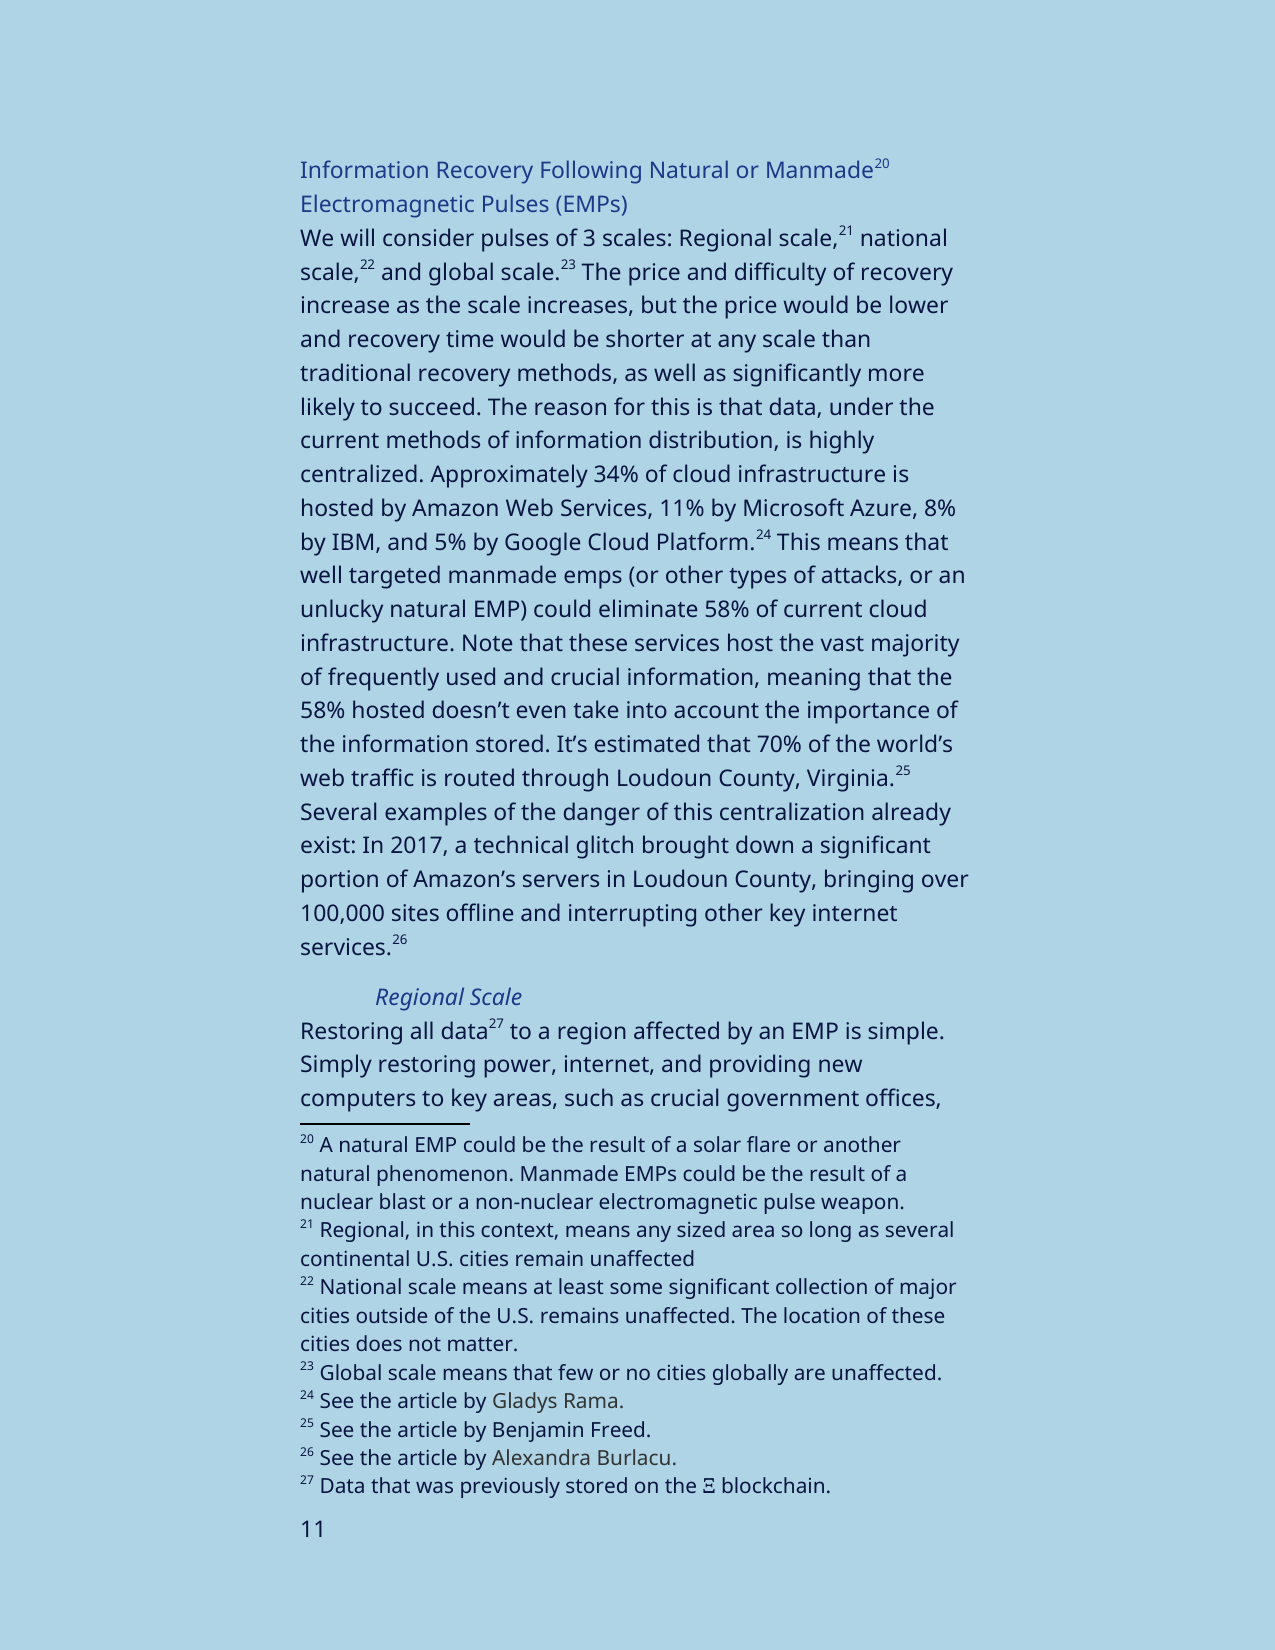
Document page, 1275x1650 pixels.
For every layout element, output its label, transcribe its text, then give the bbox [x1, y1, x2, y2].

text Restoring all data to a region affected by an EMP is simple. Simply restoring power, internet, and providing new computers to key areas, such as crucial government offices, businesses, and manufacturing hubs would allow all of these to quickly resync their information. Additionally, setting up centers that provide laptops and an internet connection would reestablish networking and allow a resync for the general population. These connections would then resync to the Ξ blockchain, which would be maintained globally as a city recovered. All data would be recovered, and paired with blockchain compatible applications, would allow immediate resumption of prior computational application upon resync. For a simple, yet crucial, example of recovering the New York Stock Exchange (NYSE) using this technology, see appendix a. [300, 1014, 975, 1113]
text We will consider pulses of 3 scales: Regional scale, national scale, and global scale. The price and difficulty of recovery increase as the scale increases, but the price would be lower and recovery time would be shorter at any scale than traditional recovery methods, as well as significantly more likely to succeed. The reason for this is that data, under the current methods of information distribution, is highly centralized. Approximately 34% of cloud infrastructure is hosted by Amazon Web Services, 11% by Microsoft Azure, 8% by IBM, and 5% by Google Cloud Platform. This means that well targeted manmade emps (or other types of attacks, or an unlucky natural EMP) could eliminate 58% of current cloud infrastructure. Note that these services host the vast majority of frequently used and crucial information, meaning that the 58% hosted doesn’t even take into account the importance of the information stored. It’s estimated that 70% of the world’s web traffic is routed through Loudoun County, Virginia. Several examples of the danger of this centralization already exist: In 2017, a technical glitch brought down a significant portion of Amazon’s servers in Loudoun County, bringing over 100,000 sites offline and interrupting other key internet services. [300, 222, 975, 962]
subtitle Information Recovery Following Natural or Manmade Electromagnetic Pulses (EMPs) [300, 154, 975, 219]
subtitle Regional Scale [300, 981, 975, 1012]
